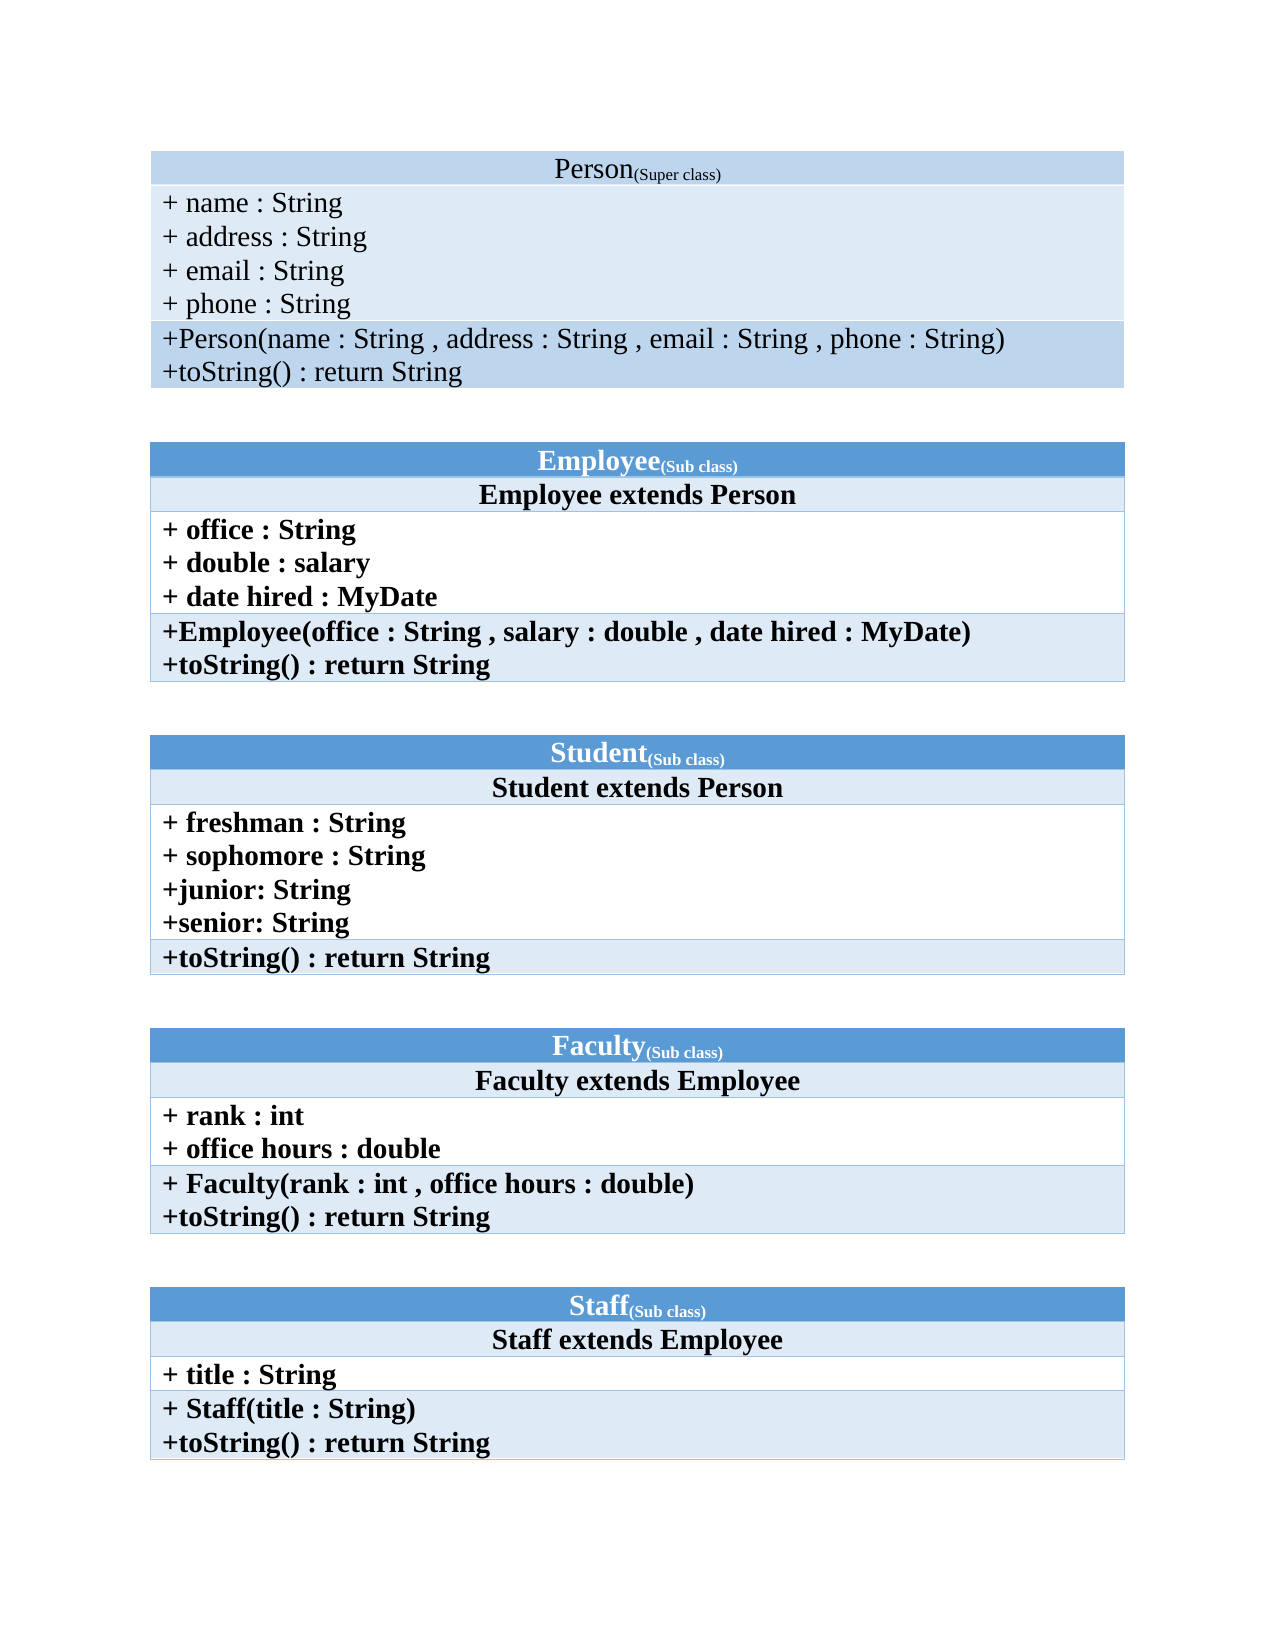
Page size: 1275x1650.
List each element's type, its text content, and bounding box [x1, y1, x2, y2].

table_header Student(Sub class) [151, 736, 1124, 769]
table_header Staff(Sub class) [151, 1288, 1124, 1321]
table_cell +Employee(office : String , salary : double , date hired : MyDate) +toString() : return String [151, 614, 1124, 681]
table_cell + name : String + address : String + email : String + phone : String [151, 186, 1124, 320]
table_cell Faculty extends Employee [151, 1063, 1124, 1097]
table_cell Employee extends Person [151, 478, 1124, 511]
table_cell + title : String [151, 1357, 1124, 1390]
table_cell + rank : int + office hours : double [151, 1098, 1124, 1165]
table_cell + office : String + double : salary + date hired : MyDate [151, 512, 1124, 613]
table_cell + Faculty(rank : int , office hours : double) +toString() : return String [151, 1166, 1124, 1233]
table_cell +Person(name : String , address : String , email : String , phone : String) +toString() : return String [151, 321, 1124, 388]
table_header Person(Super class) [151, 151, 1124, 184]
table_header Employee(Sub class) [151, 443, 1124, 476]
table_header Faculty(Sub class) [151, 1029, 1124, 1062]
table_cell + Staff(title : String) +toString() : return String [151, 1391, 1124, 1458]
table_cell + freshman : String + sophomore : String +junior: String +senior: String [151, 805, 1124, 939]
table_cell Staff extends Employee [151, 1322, 1124, 1356]
table_cell Student extends Person [151, 770, 1124, 804]
table_cell +toString() : return String [151, 940, 1124, 973]
